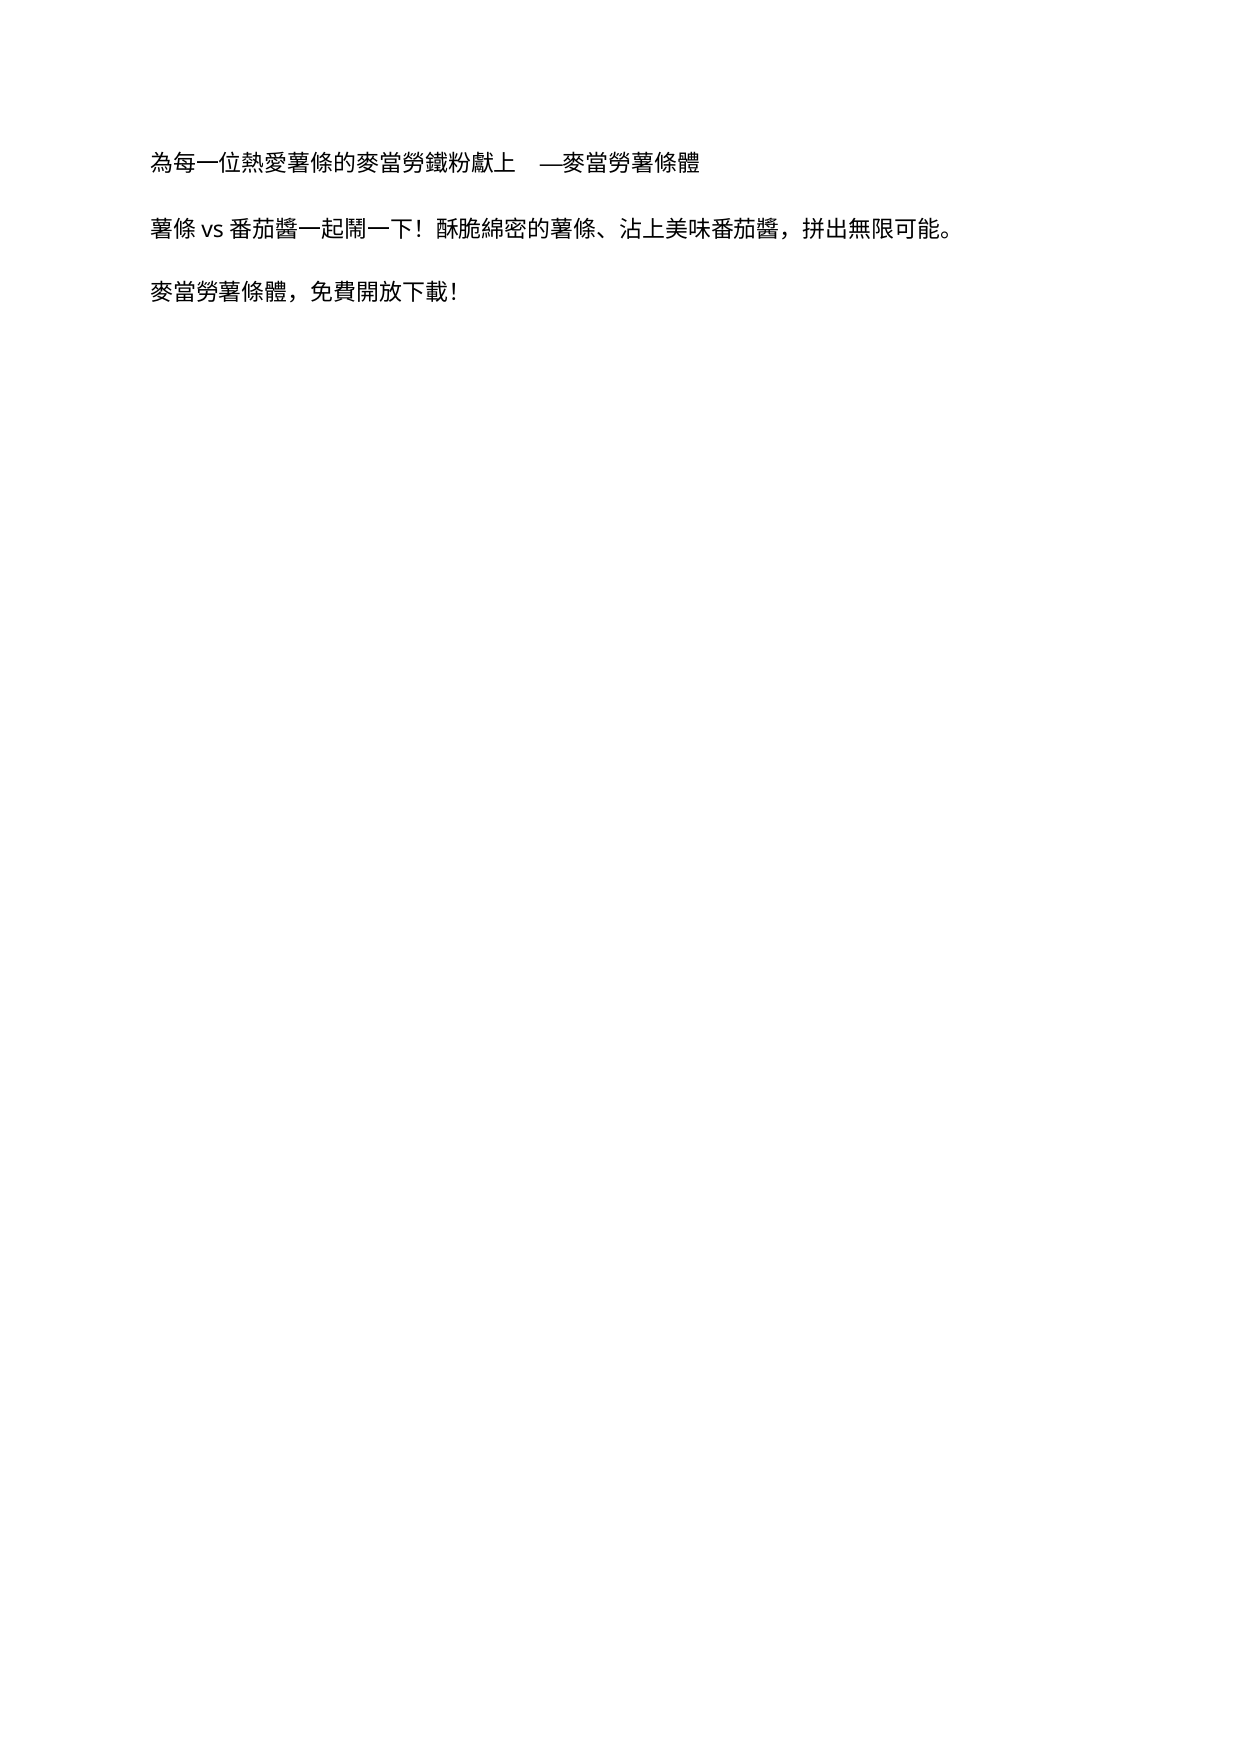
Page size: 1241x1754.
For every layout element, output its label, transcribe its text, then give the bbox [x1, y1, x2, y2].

text ⿆當勞薯條體，免費開放下載！ [150, 279, 1090, 305]
text 薯條 vs 番茄醬一起鬧一下！酥脆綿密的薯條、沾上美味番茄醬，拼出無限可能。 [150, 210, 1090, 244]
text 為每⼀位熱愛薯條的麥當勞鐵粉獻上 —⿆當勞薯條體 [150, 150, 1090, 176]
